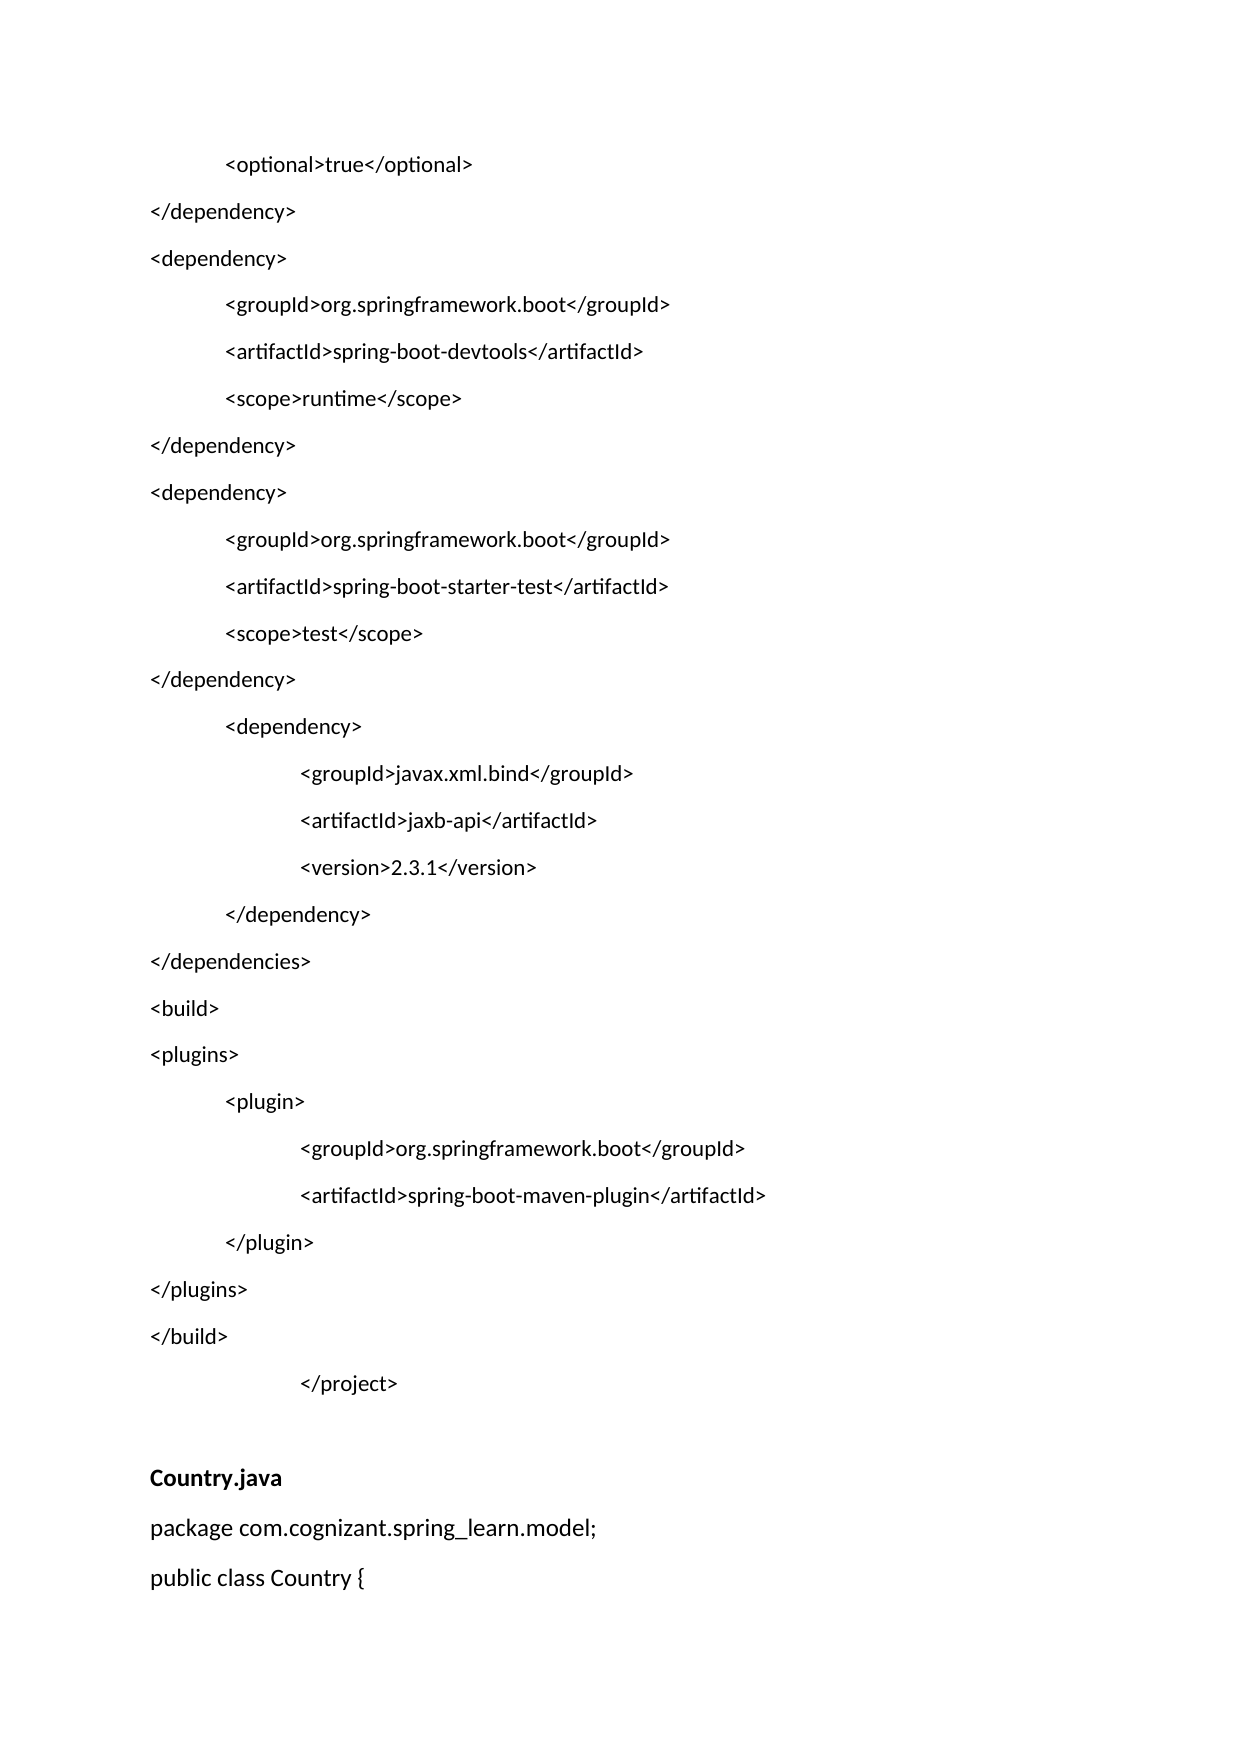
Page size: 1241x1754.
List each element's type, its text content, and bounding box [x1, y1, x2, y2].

text <scope>test</scope> [150, 619, 1090, 647]
text </dependency> [150, 431, 1090, 459]
text <scope>runtime</scope> [150, 384, 1090, 412]
text </dependencies> [150, 947, 1090, 975]
text <dependency> [150, 244, 1090, 272]
text <dependency> [150, 712, 1090, 741]
text <build> [150, 994, 1090, 1022]
text <plugins> [150, 1041, 1090, 1069]
text <artifactId>spring-boot-maven-plugin</artifactId> [150, 1181, 1090, 1209]
text </build> [150, 1322, 1090, 1350]
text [150, 291, 1090, 319]
text </project> [150, 1369, 1090, 1397]
text <groupId>org.springframework.boot</groupId> [150, 525, 1090, 553]
text <artifactId>spring-boot-devtools</artifactId> [150, 337, 1090, 366]
text </plugin> [150, 1228, 1090, 1256]
text <groupId>javax.xml.bind</groupId> [150, 759, 1090, 787]
text package com.cognizant.spring_learn.model; [150, 1512, 1090, 1543]
text <version>2.3.1</version> [150, 853, 1090, 881]
text </plugins> [150, 1275, 1090, 1303]
text public class Country { [150, 1562, 1090, 1592]
text <optional>true</optional> [150, 150, 1090, 178]
text <artifactId>jaxb-api</artifactId> [150, 806, 1090, 834]
text <groupId>org.springframework.boot</groupId> [150, 1134, 1090, 1162]
text </dependency> [150, 197, 1090, 225]
text </dependency> [150, 900, 1090, 928]
text <dependency> [150, 478, 1090, 506]
text <artifactId>spring-boot-starter-test</artifactId> [150, 572, 1090, 600]
text Country.java [150, 1462, 1090, 1493]
text <plugin> [150, 1087, 1090, 1116]
text </dependency> [150, 666, 1090, 694]
